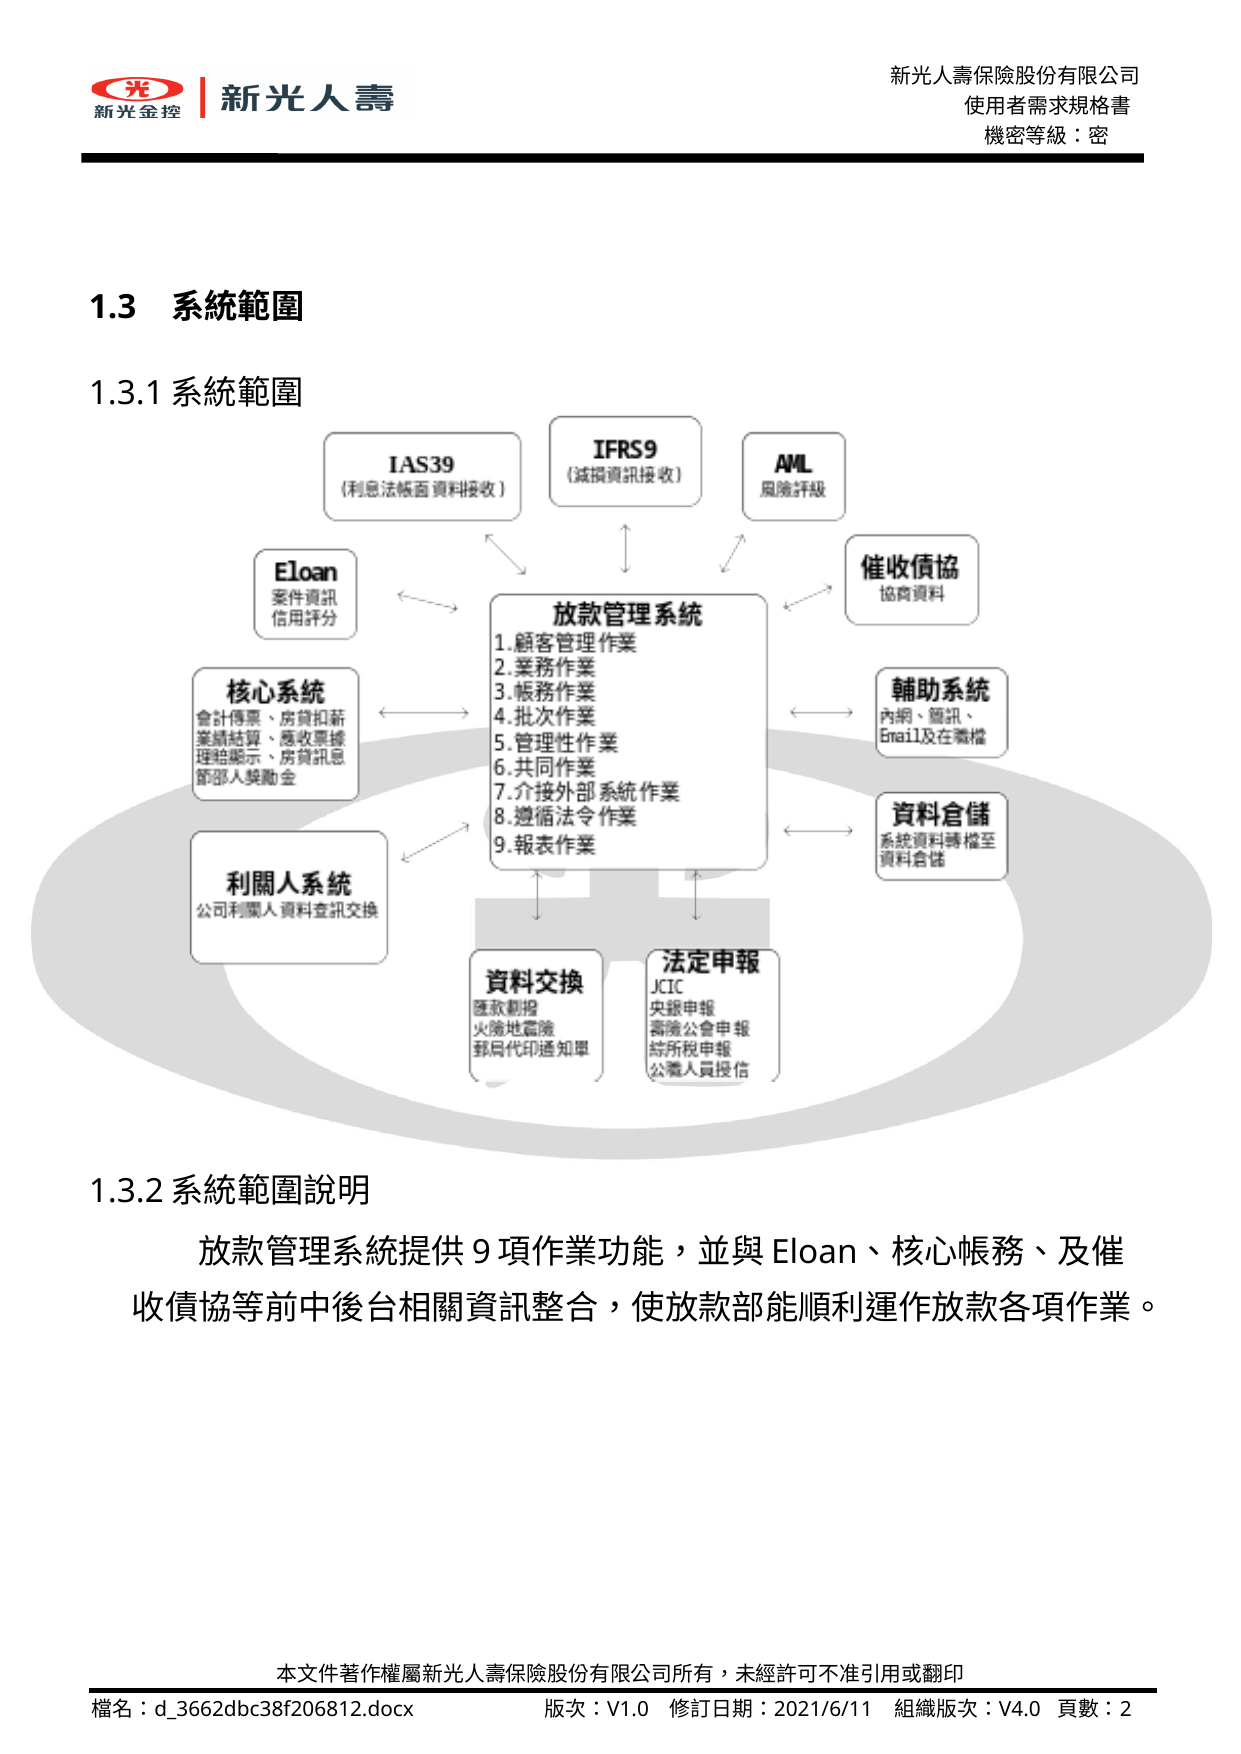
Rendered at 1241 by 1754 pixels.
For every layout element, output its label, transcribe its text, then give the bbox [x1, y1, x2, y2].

subtitle 1.3 系統範圍 [89, 280, 1152, 328]
picture [91, 61, 417, 118]
subtitle 1.3.2系統範圍說明 [89, 1164, 1152, 1213]
text 放款管理系統提供9項作業功能，並與Eloan、核心帳務、及催收債協等前中後台相關資訊整合，使放款部能順利運作放款各項作業。 [132, 1225, 1152, 1329]
picture [25, 713, 1215, 1166]
subtitle 1.3.1系統範圍 [89, 366, 1152, 414]
